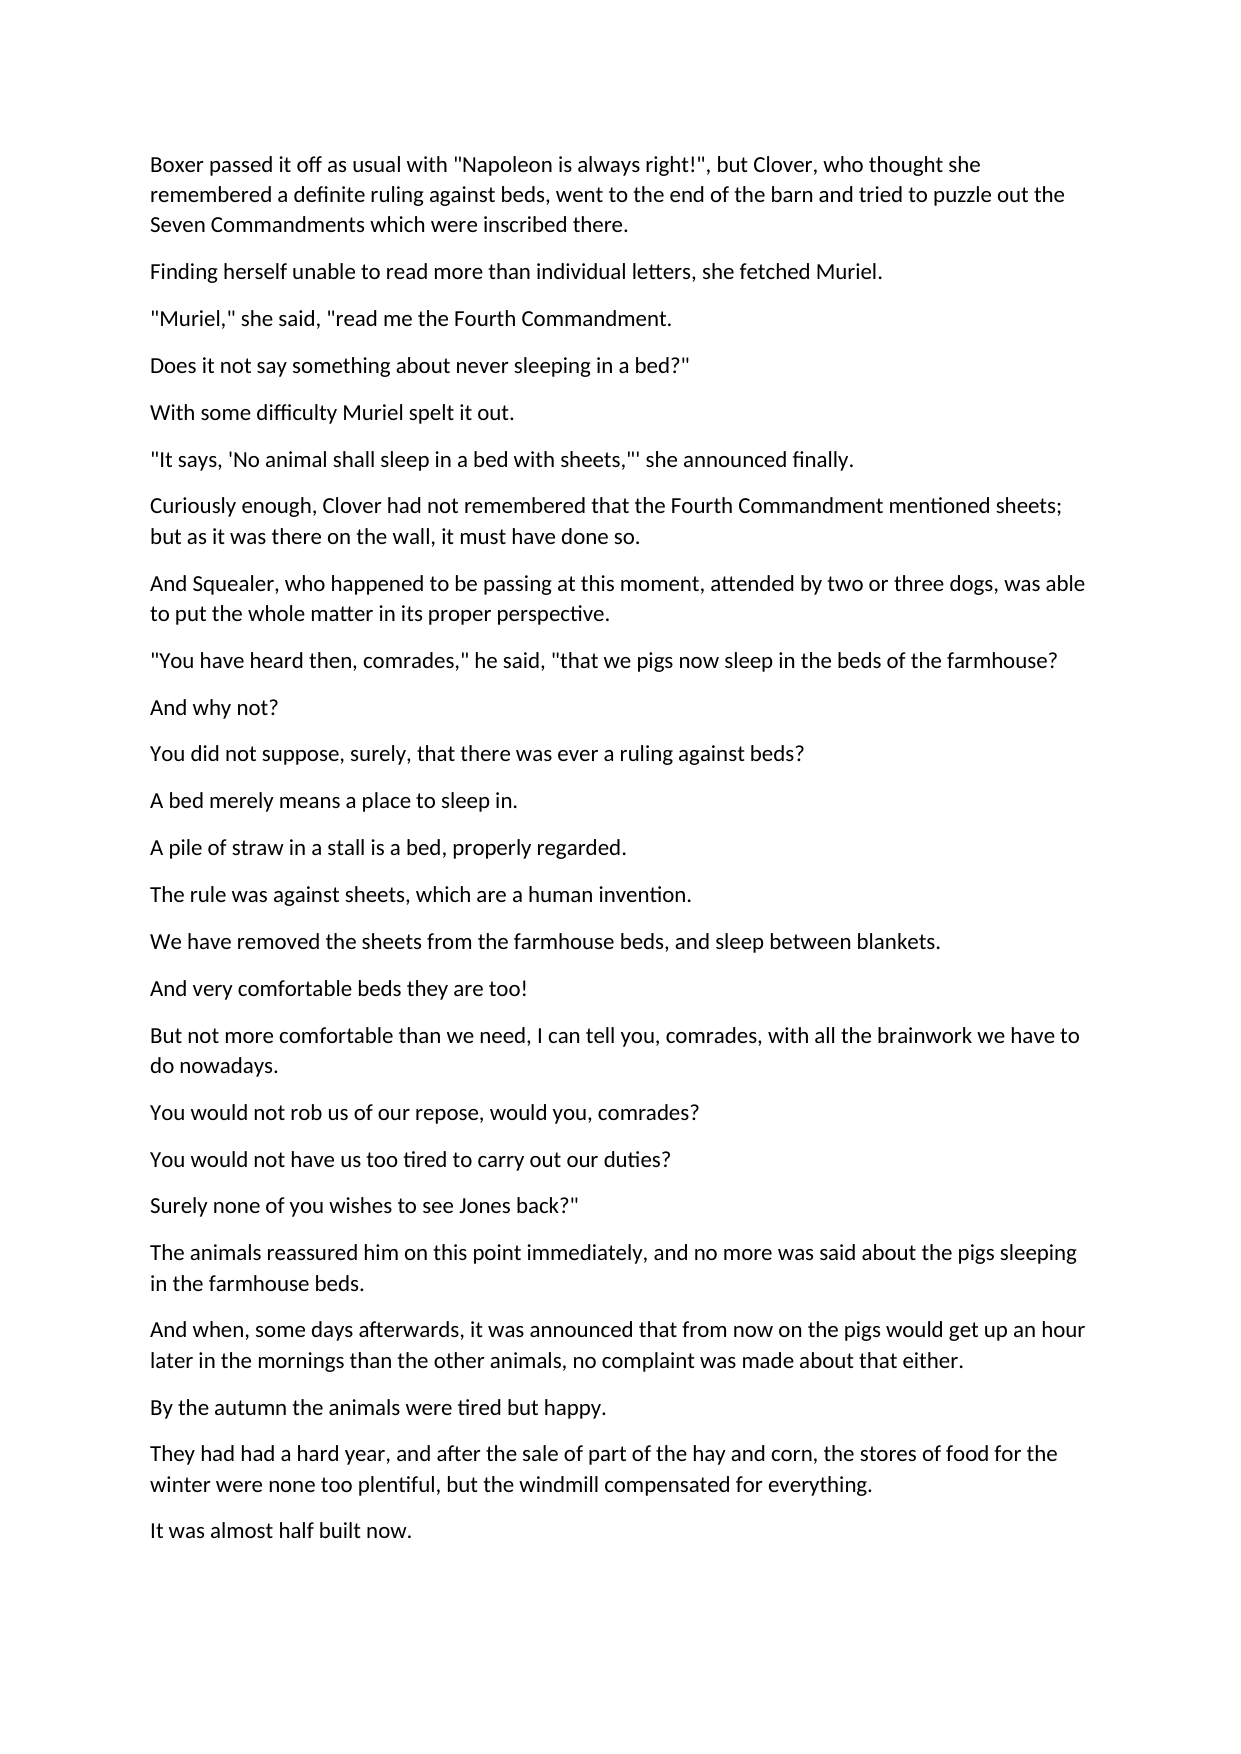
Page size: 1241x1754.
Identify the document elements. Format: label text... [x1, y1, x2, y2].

text Finding herself unable to read more than individual letters, she fetched Muriel. [150, 257, 1090, 285]
text And when, some days afterwards, it was announced that from now on the pigs would get up an hour later in the mornings than the other animals, no complaint was made about that either. [150, 1316, 1090, 1374]
text Does it not say something about never sleeping in a bed?" [150, 351, 1090, 379]
text And Squealer, who happened to be passing at this moment, attended by two or three dogs, was able to put the whole matter in its proper perspective. [150, 569, 1090, 627]
text But not more comfortable than we need, I can tell you, comrades, with all the brainwork we have to do nowadays. [150, 1021, 1090, 1079]
text You did not suppose, surely, that there was ever a ruling against beds? [150, 739, 1090, 768]
text A bed merely means a place to sleep in. [150, 786, 1090, 814]
text You would not rob us of our repose, would you, comrades? [150, 1098, 1090, 1126]
text "You have heard then, comrades," he said, "that we pigs now sleep in the beds of the farmhouse? [150, 646, 1090, 674]
text "It says, 'No animal shall sleep in a bed with sheets,"' she announced finally. [150, 445, 1090, 473]
text Boxer passed it off as usual with "Napoleon is always right!", but Clover, who thought she remembered a definite ruling against beds, went to the end of the barn and tried to puzzle out the Seven Commandments which were inscribed there. [150, 150, 1090, 238]
text And very comfortable beds they are too! [150, 974, 1090, 1002]
text You would not have us too tired to carry out our duties? [150, 1145, 1090, 1173]
text And why not? [150, 693, 1090, 721]
text We have removed the sheets from the farmhouse beds, and sleep between blankets. [150, 927, 1090, 955]
text The rule was against sheets, which are a human invention. [150, 880, 1090, 908]
text With some difficulty Muriel spelt it out. [150, 398, 1090, 426]
text By the autumn the animals were tired but happy. [150, 1393, 1090, 1421]
text It was almost half built now. [150, 1517, 1090, 1545]
text Curiously enough, Clover had not remembered that the Fourth Commandment mentioned sheets; but as it was there on the wall, it must have done so. [150, 492, 1090, 550]
text Surely none of you wishes to see Jones back?" [150, 1192, 1090, 1220]
text A pile of straw in a stall is a bed, properly regarded. [150, 833, 1090, 861]
text "Muriel," she said, "read me the Fourth Commandment. [150, 304, 1090, 332]
text The animals reassured him on this point immediately, and no more was said about the pigs sleeping in the farmhouse beds. [150, 1238, 1090, 1297]
text They had had a hard year, and after the sale of part of the hay and corn, the stores of food for the winter were none too plentiful, but the windmill compensated for everything. [150, 1439, 1090, 1498]
